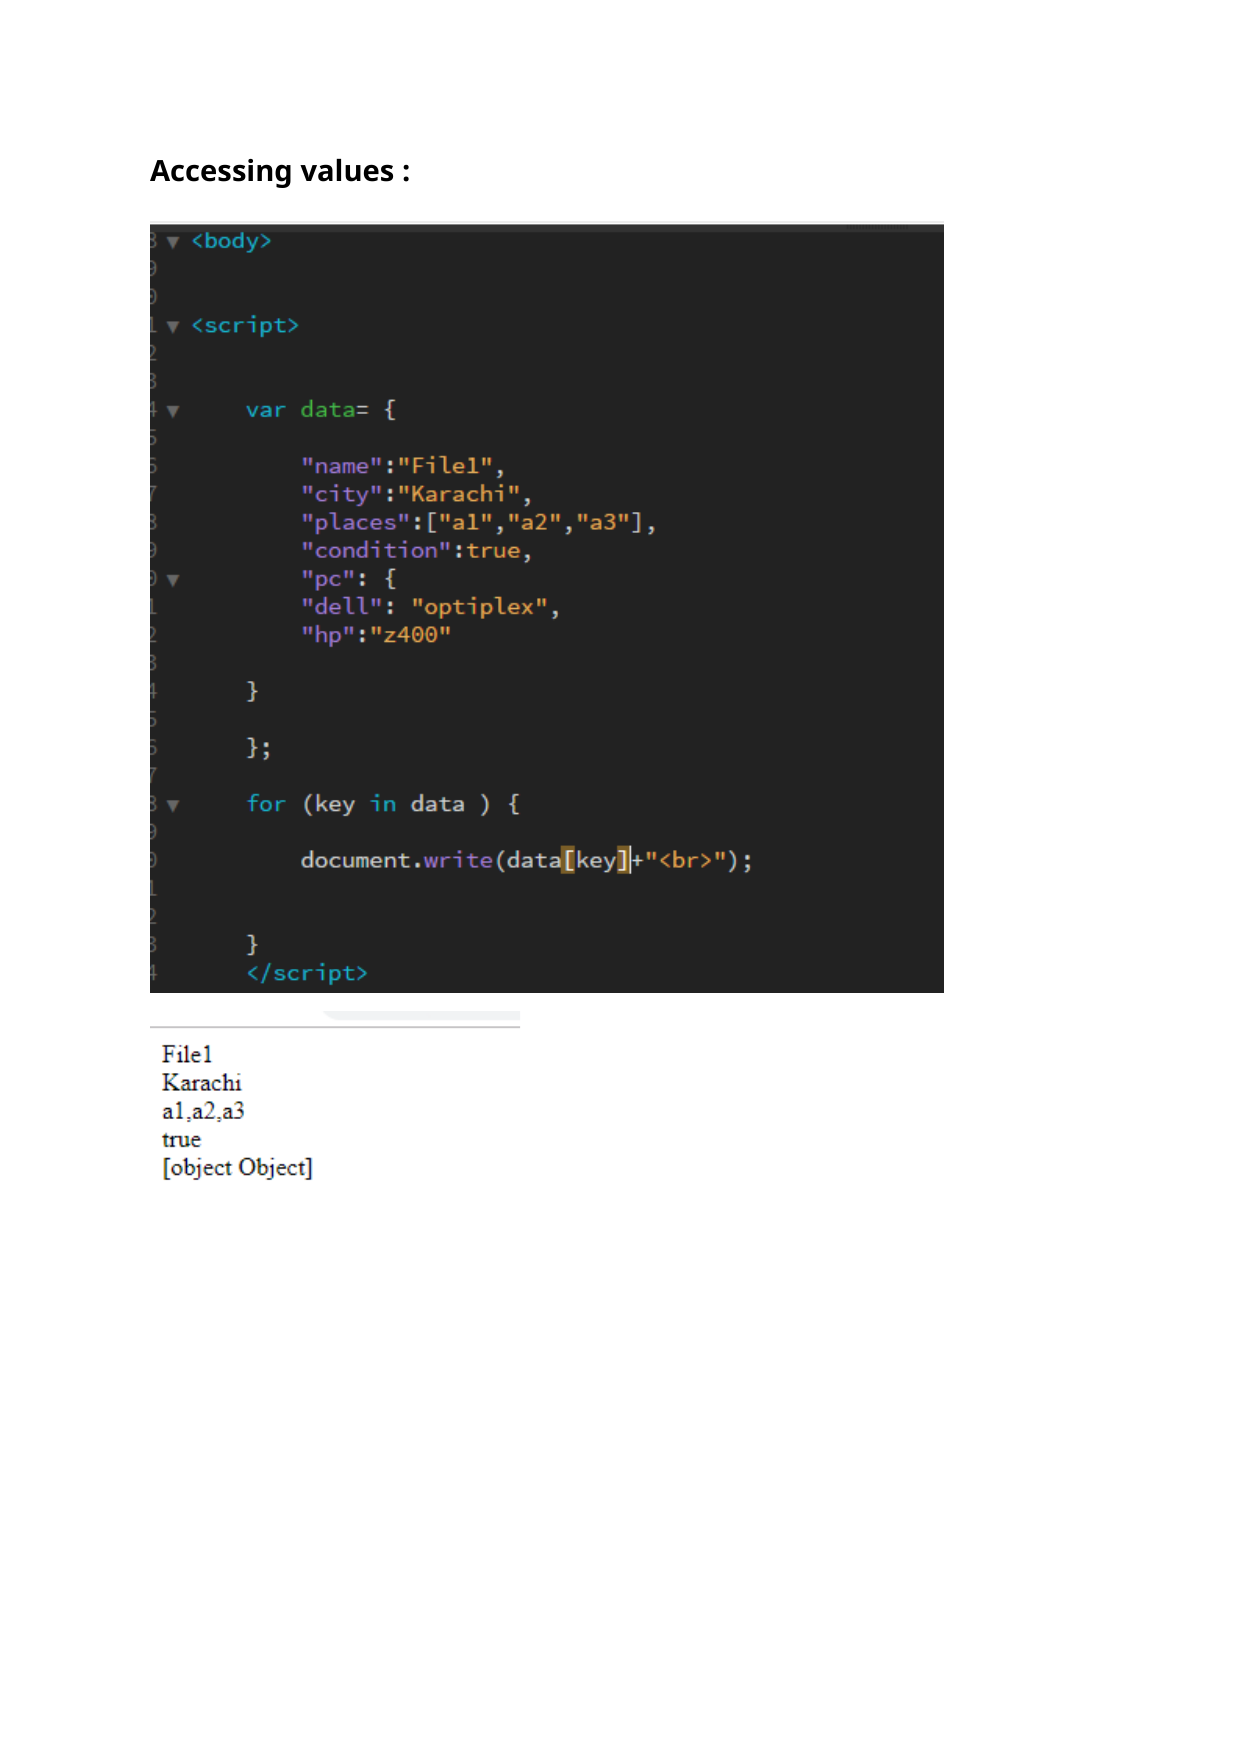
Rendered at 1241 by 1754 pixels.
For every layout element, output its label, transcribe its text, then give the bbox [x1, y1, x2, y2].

text Accessing values : [150, 150, 1090, 190]
picture [150, 209, 944, 993]
picture [150, 1011, 521, 1310]
